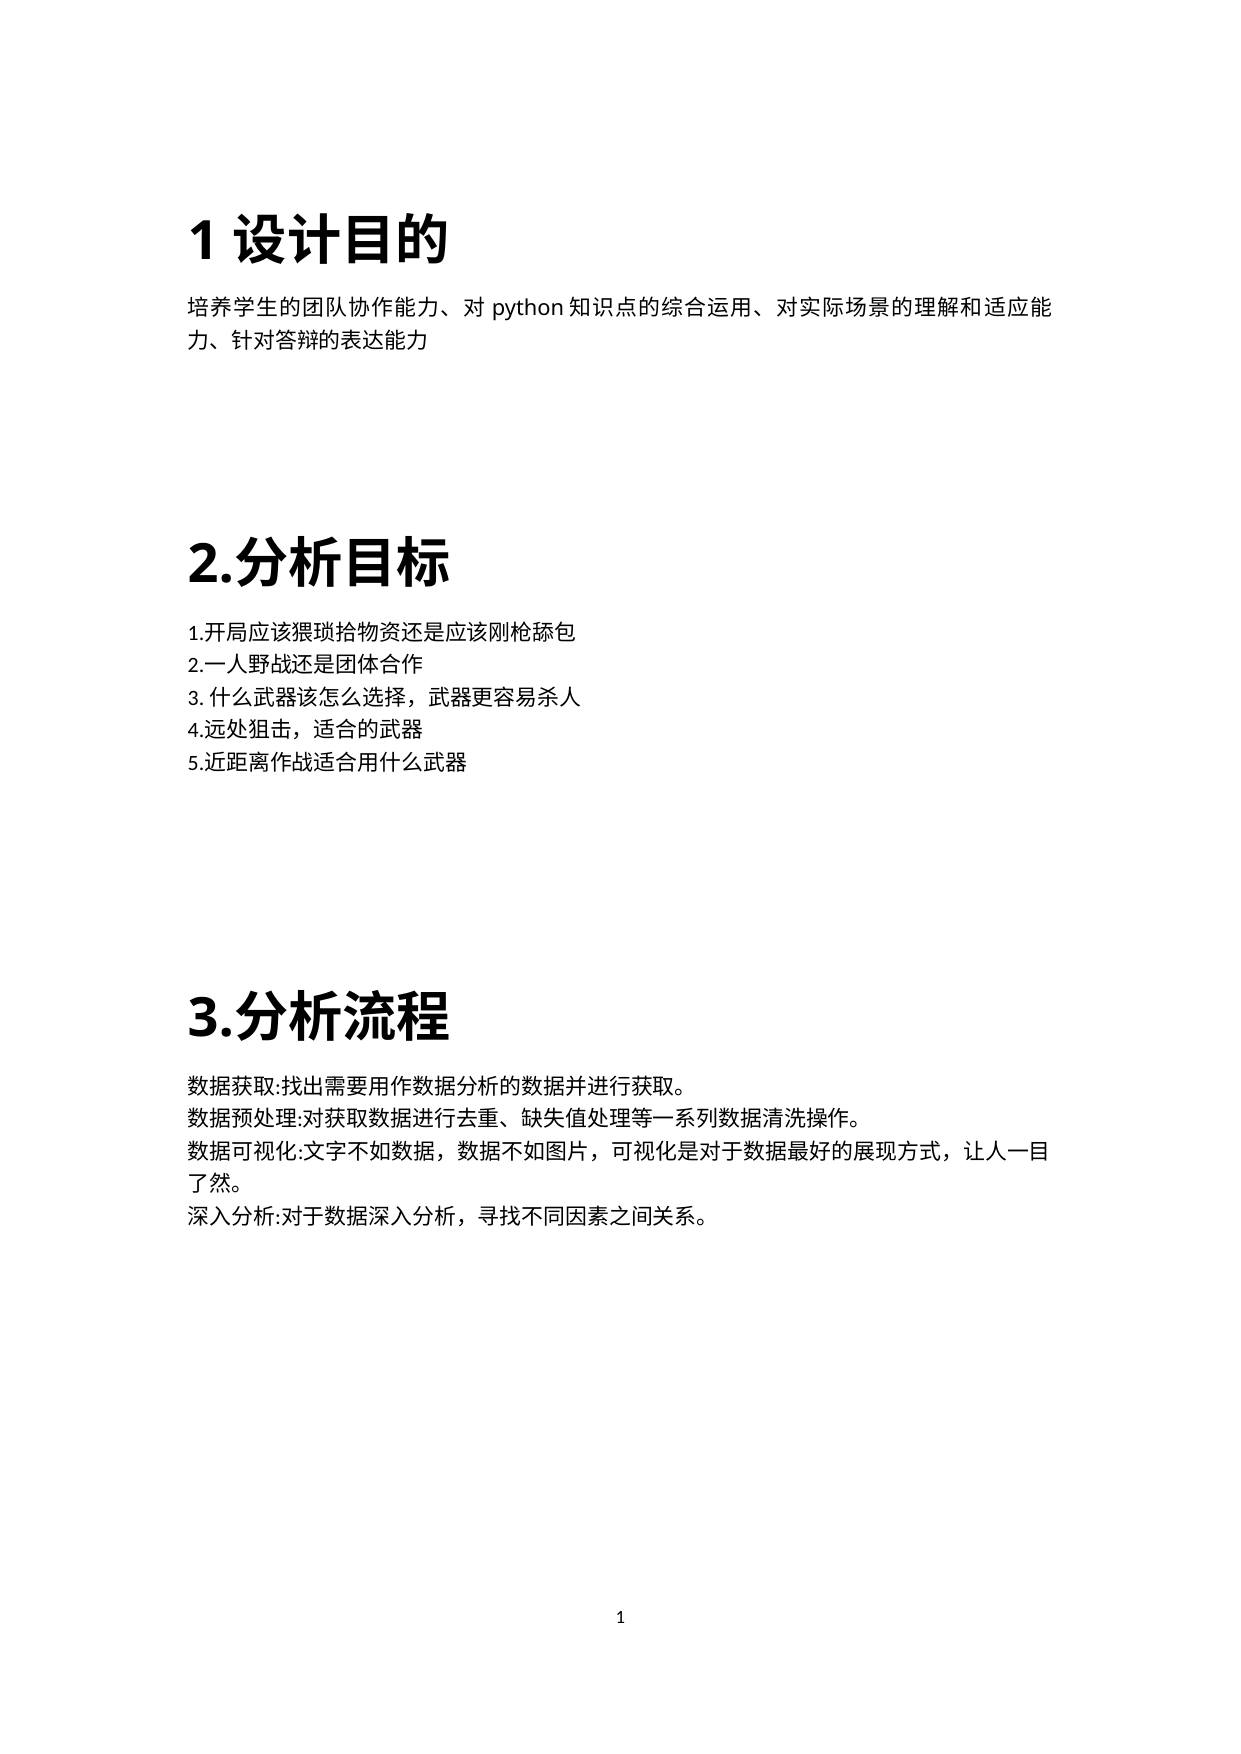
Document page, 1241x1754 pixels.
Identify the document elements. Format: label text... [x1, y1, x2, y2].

title 3.分析流程 [187, 964, 1053, 1062]
text 1.开局应该猥琐拾物资还是应该刚枪舔包 [187, 614, 1053, 647]
text 数据获取:找出需要用作数据分析的数据并进行获取。 [187, 1068, 1053, 1101]
title 2.分析目标 [187, 511, 1053, 608]
text 培养学生的团队协作能力、对python知识点的综合运用、对实际场景的理解和适应能力、针对答辩的表达能力 [187, 291, 1053, 356]
text 深入分析:对于数据深入分析，寻找不同因素之间关系。 [187, 1198, 1053, 1231]
text 5.近距离作战适合用什么武器 [187, 744, 1053, 777]
text 4.远处狙击，适合的武器 [187, 712, 1053, 744]
text 数据可视化:文字不如数据，数据不如图片，可视化是对于数据最好的展现方式，让人一目了然。 [187, 1133, 1053, 1198]
title 1 设计目的 [187, 187, 1053, 284]
text 2.一人野战还是团体合作 [187, 647, 1053, 679]
text 数据预处理:对获取数据进行去重、缺失值处理等一系列数据清洗操作。 [187, 1101, 1053, 1133]
text 3. 什么武器该怎么选择，武器更容易杀人 [187, 679, 1053, 712]
